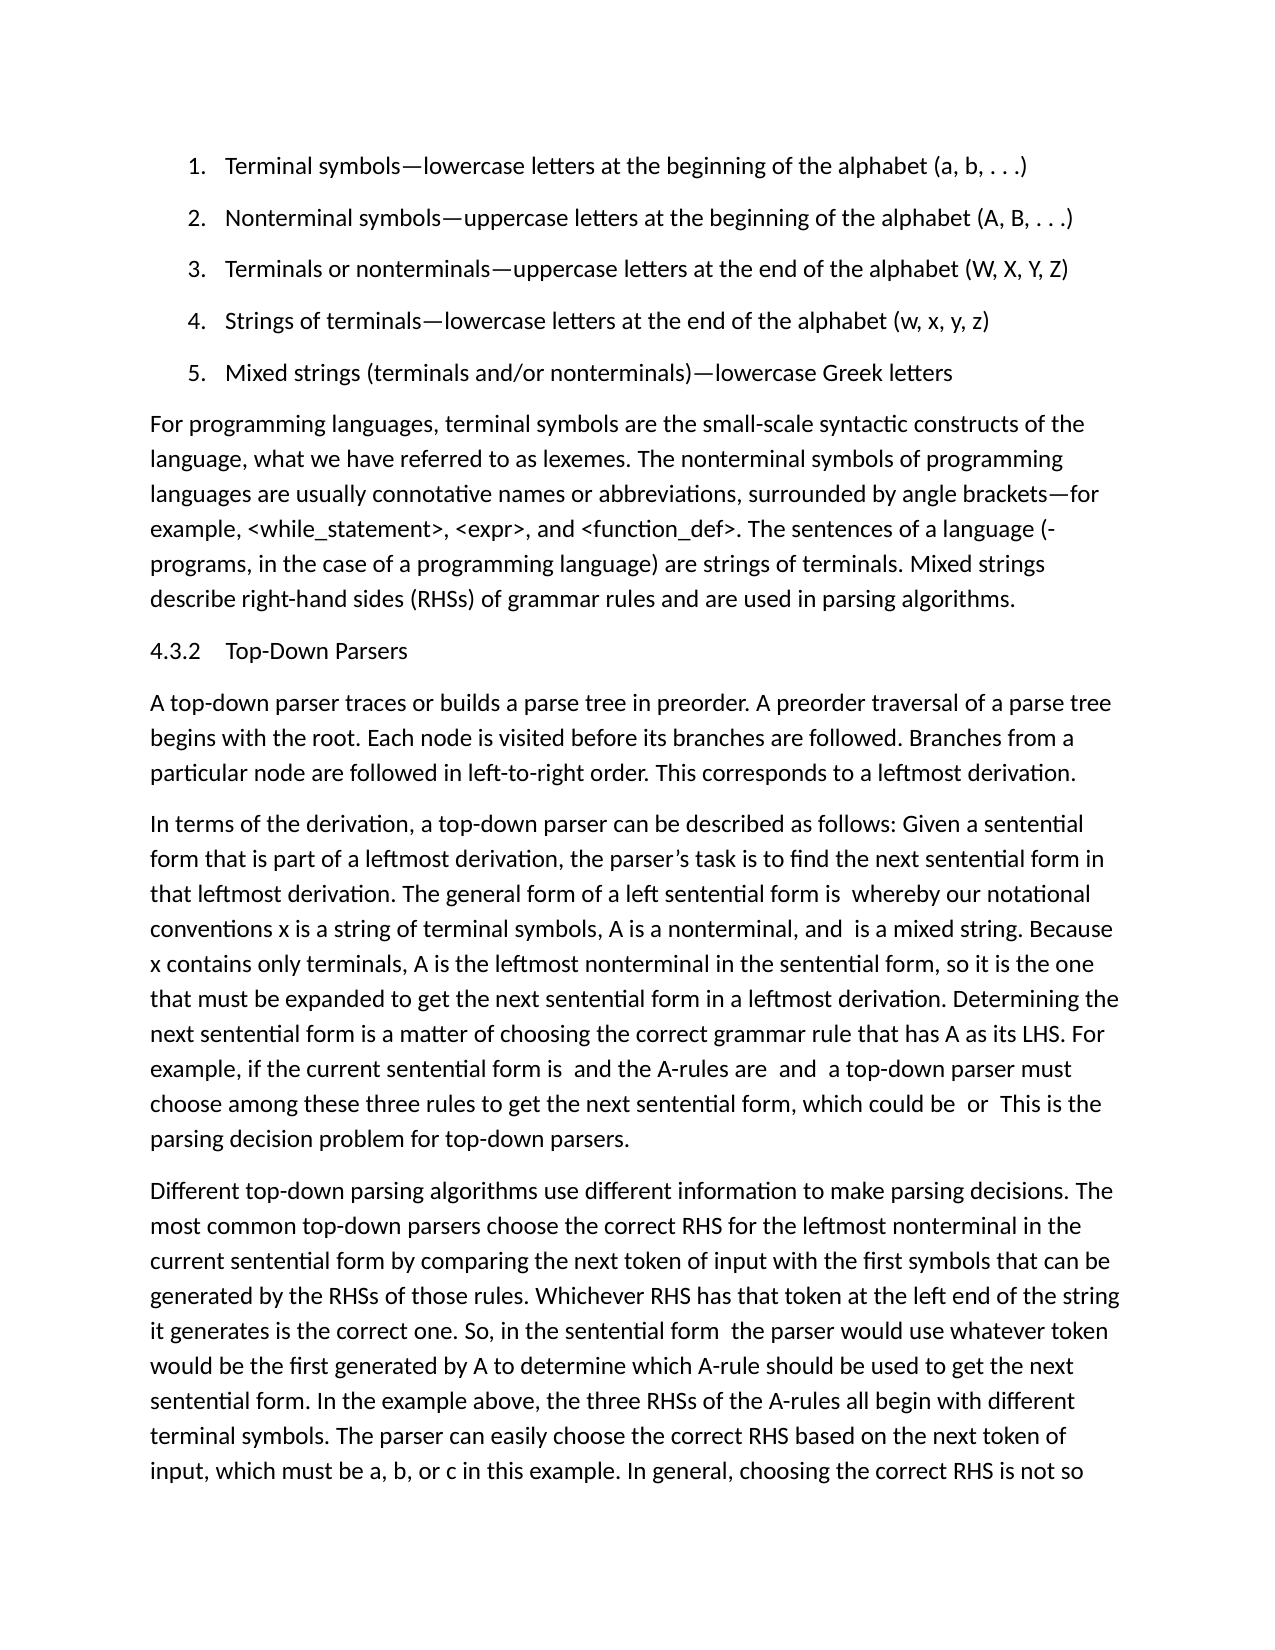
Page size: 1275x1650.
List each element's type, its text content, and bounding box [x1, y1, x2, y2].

list Terminal symbols—lowercase letters at the beginning of the alphabet (a, b, . . .) [187, 150, 1125, 181]
list Nonterminal symbols—uppercase letters at the beginning of the alphabet (A, B, . . .) [187, 202, 1125, 232]
text 4.3.2 Top-Down Parsers [150, 635, 1125, 666]
text For programming languages, terminal symbols are the small-scale syntactic constructs of the language, what we have referred to as lexemes. The nonterminal symbols of programming languages are usually connotative names or abbreviations, surrounded by angle brackets—for example, <while_statement>, <expr>, and <function_def>. The sentences of a language (programs, in the case of a programming language) are strings of terminals. Mixed strings describe right-hand sides (RHSs) of grammar rules and are used in parsing algorithms. [150, 408, 1125, 614]
list Terminals or nonterminals—uppercase letters at the end of the alphabet (W, X, Y, Z) [187, 253, 1125, 284]
list Mixed strings (terminals and/or nonterminals)—lowercase Greek letters [187, 357, 1125, 387]
list Strings of terminals—lowercase letters at the end of the alphabet (w, x, y, z) [187, 305, 1125, 336]
text A top-down parser traces or builds a parse tree in preorder. A preorder traversal of a parse tree begins with the root. Each node is visited before its branches are followed. Branches from a particular node are followed in left-to-right order. This corresponds to a leftmost derivation. [150, 687, 1125, 787]
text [150, 1175, 1125, 1486]
text In terms of the derivation, a top-down parser can be described as follows: Given a sentential form that is part of a leftmost derivation, the parser’s task is to find the next sentential form in that leftmost derivation. The general form of a left sentential form is whereby our notational conventions x is a string of terminal symbols, A is a nonterminal, and is a mixed string. Because x contains only terminals, A is the leftmost nonterminal in the sentential form, so it is the one that must be expanded to get the next sentential form in a leftmost derivation. Determining the next sentential form is a matter of choosing the correct grammar rule that has A as its LHS. For example, if the current sentential form is and the A-rules are and a top-down parser must choose among these three rules to get the next sentential form, which could be or This is the parsing decision problem for top-down parsers. [150, 808, 1125, 1154]
